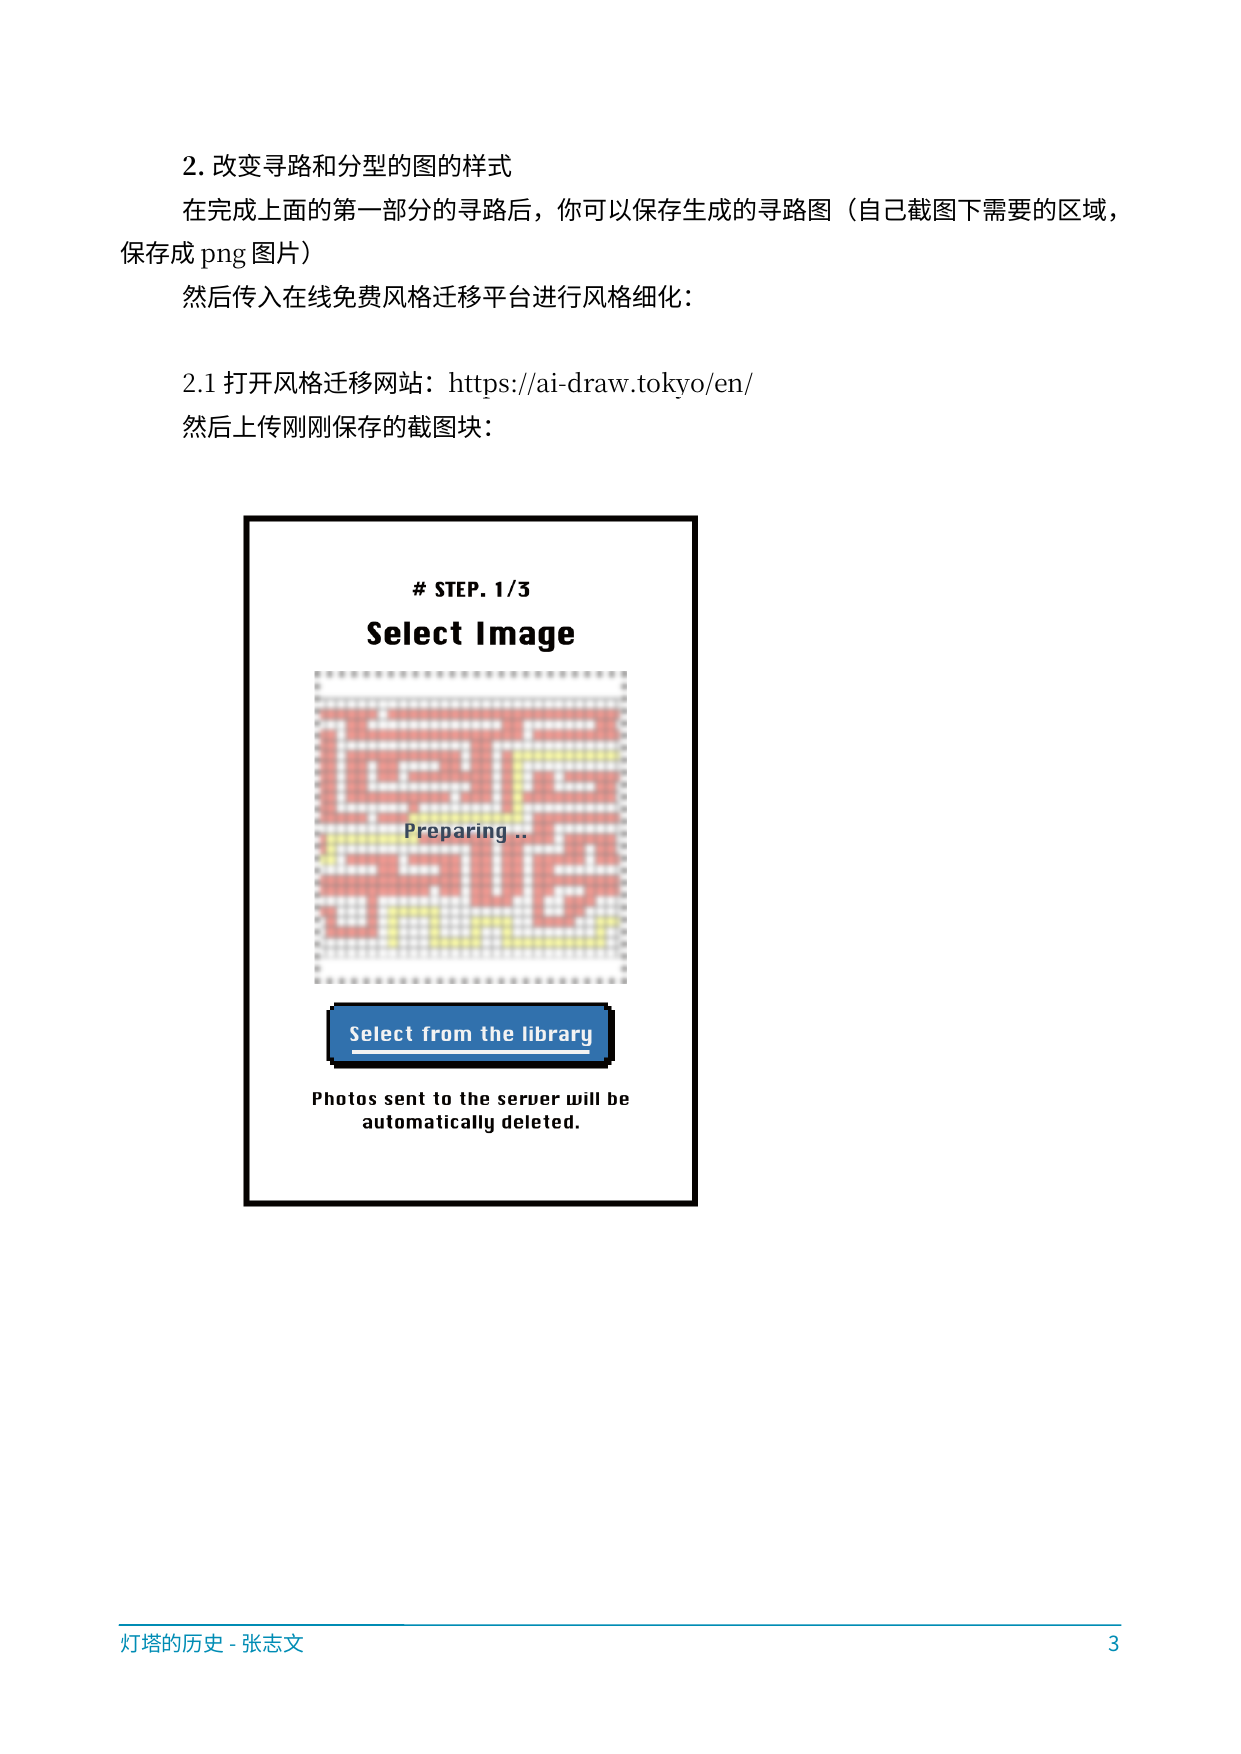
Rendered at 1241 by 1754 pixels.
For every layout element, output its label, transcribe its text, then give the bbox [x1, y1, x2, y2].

text 然后上传刚刚保存的截图块： [120, 407, 1120, 443]
text 2.1 打开风格迁移网站：https://ai-draw.tokyo/en/ [120, 364, 1120, 400]
text 在完成上面的第一部分的寻路后，你可以保存生成的寻路图（自己截图下需要的区域，保存成png图片） [120, 190, 1120, 270]
text 2. 改变寻路和分型的图的样式 [120, 147, 1120, 183]
picture [182, 493, 759, 1218]
text 然后传入在线免费风格迁移平台进行风格细化： [120, 277, 1120, 313]
